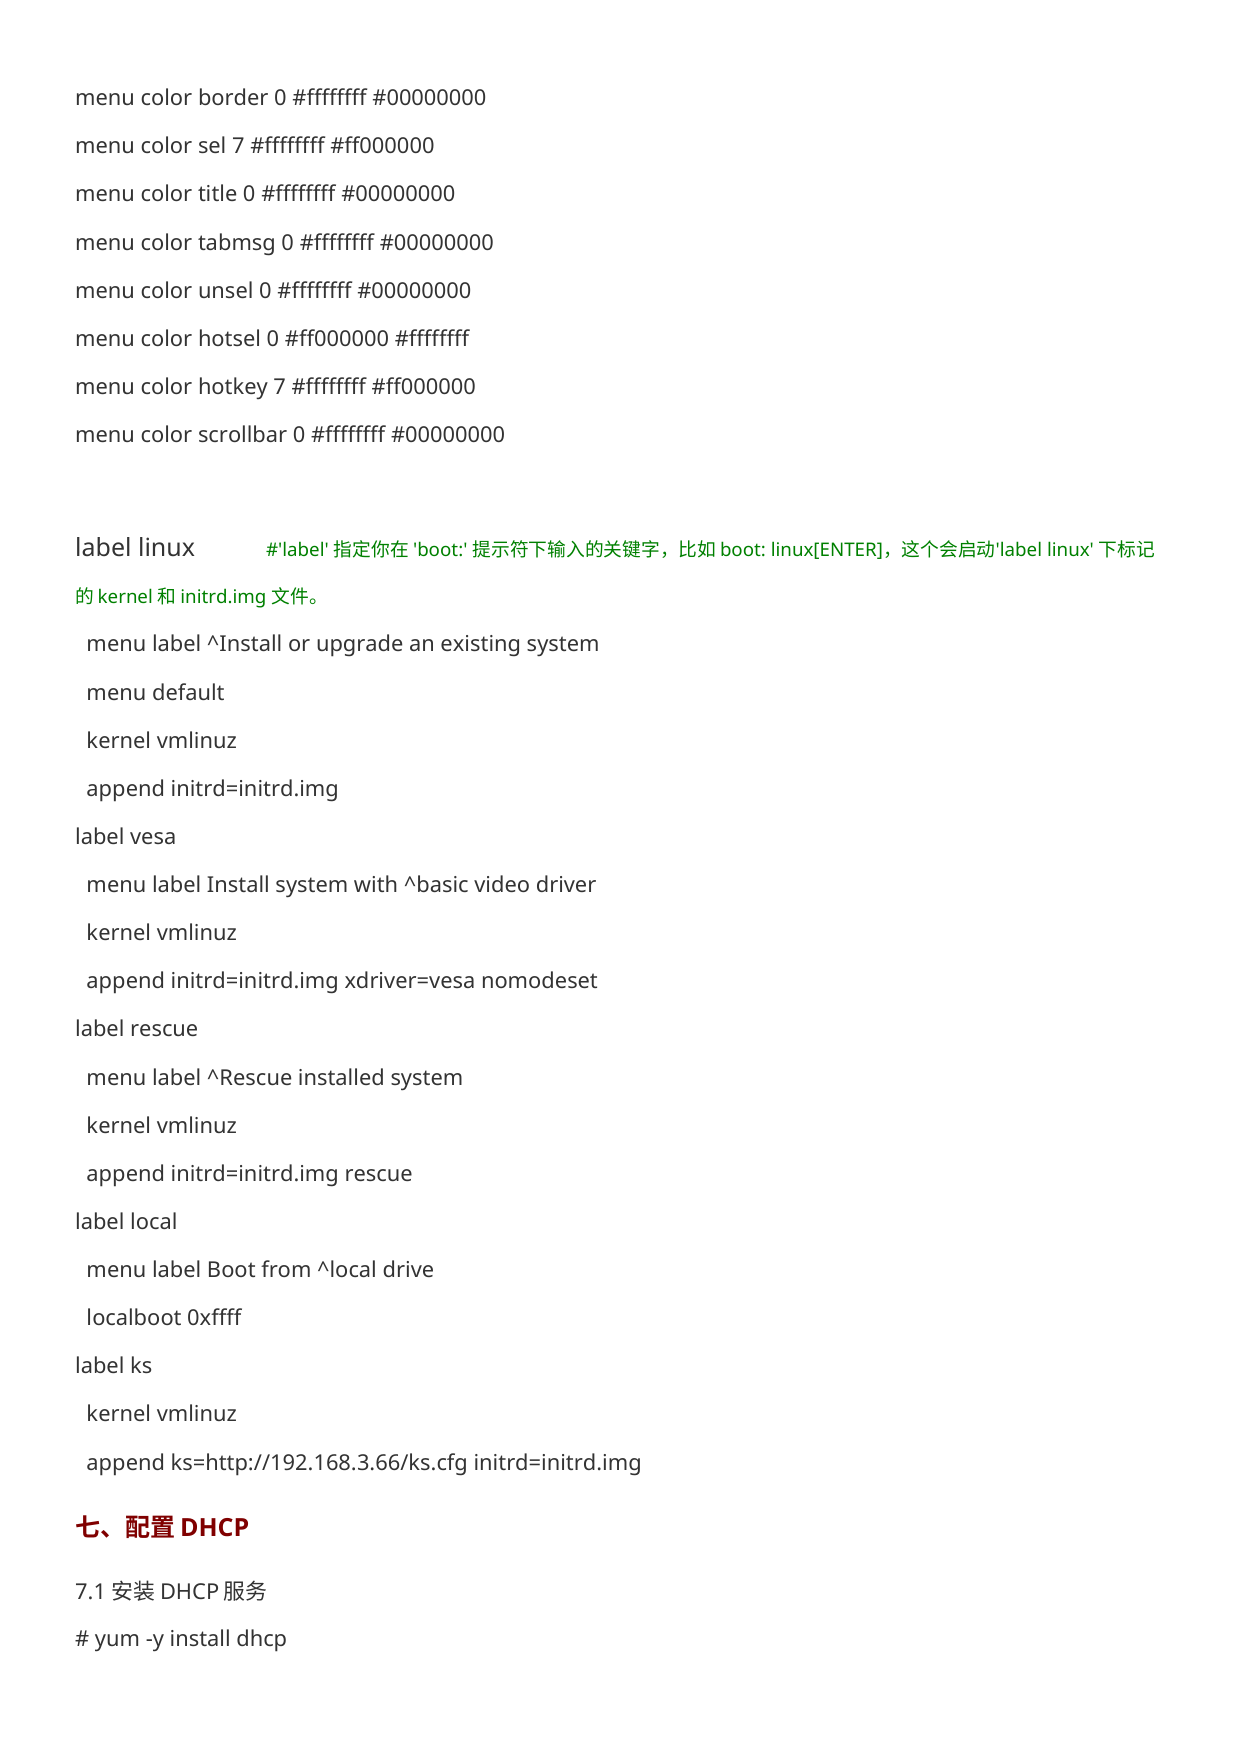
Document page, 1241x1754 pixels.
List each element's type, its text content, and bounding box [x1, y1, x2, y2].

text label local [75, 1204, 1165, 1237]
text kernel vmlinuz [75, 723, 1165, 756]
text kernel vmlinuz [75, 916, 1165, 948]
text menu label ^Install or upgrade an existing system [75, 627, 1165, 659]
text menu color tabmsg 0 #ffffffff #00000000 [75, 225, 1165, 258]
text append initrd=initrd.img rescue [75, 1156, 1165, 1189]
text menu color border 0 #ffffffff #00000000 [75, 81, 1165, 113]
text append initrd=initrd.img [75, 771, 1165, 804]
text menu color title 0 #ffffffff #00000000 [75, 177, 1165, 209]
text menu color hotkey 7 #ffffffff #ff000000 [75, 369, 1165, 402]
text kernel vmlinuz [75, 1397, 1165, 1429]
text menu color scrollbar 0 #ffffffff #00000000 [75, 418, 1165, 450]
text kernel vmlinuz [75, 1108, 1165, 1141]
text localboot 0xffff [75, 1301, 1165, 1333]
text 七、配置DHCP [75, 1493, 1165, 1558]
text label ks [75, 1349, 1165, 1381]
text menu color unsel 0 #ffffffff #00000000 [75, 273, 1165, 306]
text menu label Boot from ^local drive [75, 1253, 1165, 1285]
text menu label ^Rescue installed system [75, 1060, 1165, 1093]
text menu color hotsel 0 #ff000000 #ffffffff [75, 321, 1165, 354]
text menu color sel 7 #ffffffff #ff000000 [75, 129, 1165, 161]
text label rescue [75, 1012, 1165, 1044]
text menu label Install system with ^basic video driver [75, 868, 1165, 900]
text append initrd=initrd.img xdriver=vesa nomodeset [75, 964, 1165, 996]
text 7.1 安装DHCP服务 [75, 1574, 1165, 1606]
text # yum -y install dhcp [75, 1622, 1165, 1654]
text menu default [75, 675, 1165, 708]
text label linux #'label' 指定你在 'boot:' 提示符下输入的关键字，比如boot: linux[ENTER]，这个会启动'label linux' 下标记的kernel 和initrd.img 文件。 [75, 514, 1165, 611]
text label vesa [75, 819, 1165, 852]
text append ks=http://192.168.3.66/ks.cfg initrd=initrd.img [75, 1445, 1165, 1478]
